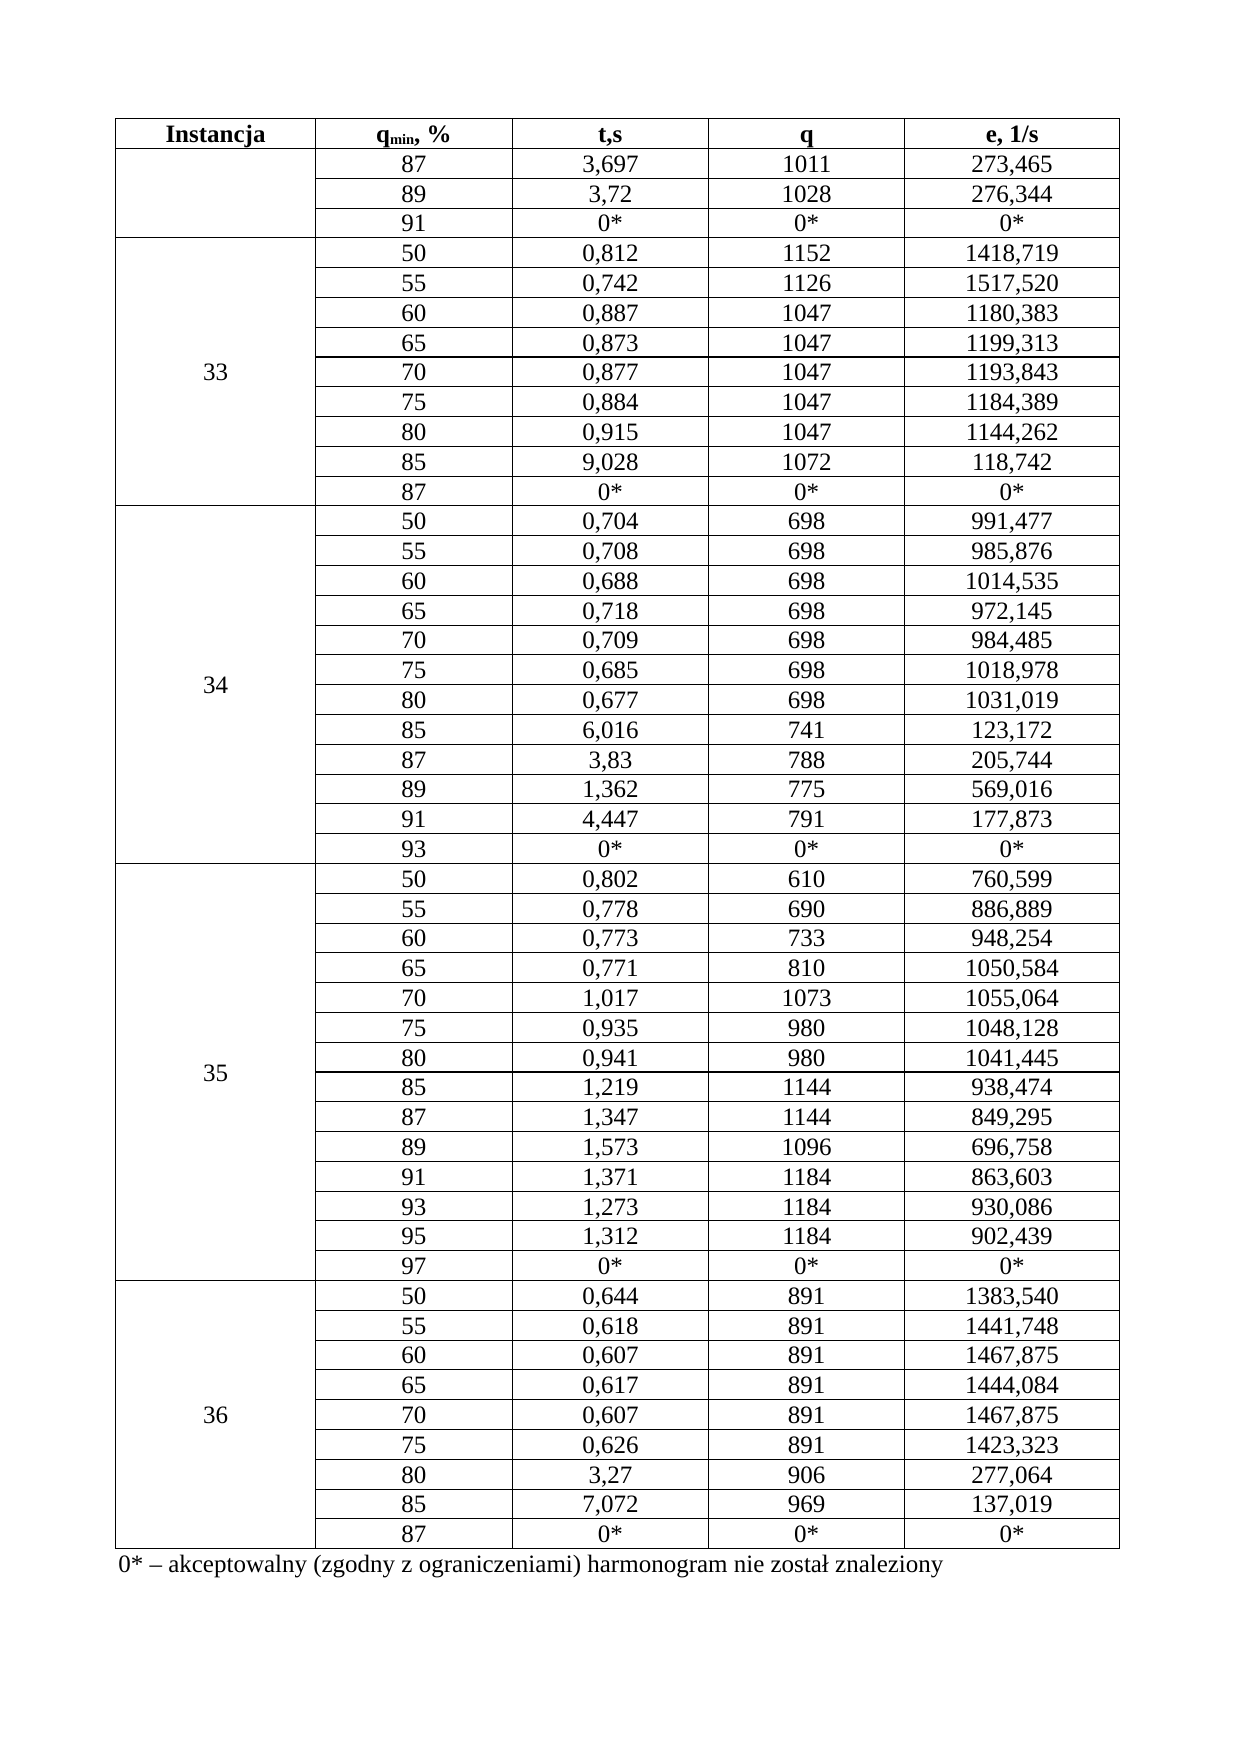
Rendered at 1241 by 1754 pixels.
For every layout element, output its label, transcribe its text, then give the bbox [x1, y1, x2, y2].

table_cell 985,876 [905, 536, 1119, 565]
table_cell 273,465 [905, 149, 1119, 178]
table_cell 0* [905, 1519, 1119, 1548]
table_cell 89 [316, 775, 512, 803]
table_cell 1,371 [513, 1162, 708, 1191]
table_cell 7,072 [513, 1490, 708, 1518]
table_cell 698 [709, 626, 904, 654]
table_cell 55 [316, 268, 512, 297]
table_cell 3,72 [513, 179, 708, 207]
table_cell 0* [513, 477, 708, 505]
table_cell 50 [316, 506, 512, 535]
table_cell 1184,389 [905, 387, 1119, 416]
table_cell 0* [513, 1251, 708, 1280]
table_cell 891 [709, 1281, 904, 1310]
table_cell 698 [709, 536, 904, 565]
table_cell 0,607 [513, 1341, 708, 1369]
table_cell 1,219 [513, 1073, 708, 1101]
table_cell 91 [316, 804, 512, 833]
table_cell 276,344 [905, 179, 1119, 207]
table_cell 1152 [709, 238, 904, 267]
table_cell 87 [316, 477, 512, 505]
table_cell 991,477 [905, 506, 1119, 535]
table_cell 80 [316, 1043, 512, 1071]
table_cell 93 [316, 1192, 512, 1220]
table_header q [709, 119, 904, 148]
table_cell 0,884 [513, 387, 708, 416]
table_cell 906 [709, 1460, 904, 1488]
table_cell 0,812 [513, 238, 708, 267]
table_cell 55 [316, 894, 512, 922]
table_cell 886,889 [905, 894, 1119, 922]
table_cell 1184 [709, 1192, 904, 1220]
table_cell 0,935 [513, 1013, 708, 1042]
table_cell 1144 [709, 1073, 904, 1101]
table_cell 1144 [709, 1102, 904, 1131]
table_cell 1047 [709, 328, 904, 356]
table_cell 0,677 [513, 685, 708, 714]
table_cell 4,447 [513, 804, 708, 833]
table_cell 0,626 [513, 1430, 708, 1459]
table_cell 60 [316, 924, 512, 952]
table_cell 50 [316, 238, 512, 267]
table_cell 0,877 [513, 358, 708, 386]
table_cell 85 [316, 447, 512, 476]
table_cell 1517,520 [905, 268, 1119, 297]
table_cell 0,644 [513, 1281, 708, 1310]
table_cell 0,887 [513, 298, 708, 327]
table_cell 0* [513, 209, 708, 237]
table_cell 85 [316, 715, 512, 744]
table_cell 849,295 [905, 1102, 1119, 1131]
table_header Instancja [116, 119, 315, 148]
table_cell 698 [709, 596, 904, 624]
table_cell 1047 [709, 358, 904, 386]
table_cell 80 [316, 417, 512, 446]
table_cell 70 [316, 626, 512, 654]
table_cell 0* [513, 1519, 708, 1548]
table_cell 1418,719 [905, 238, 1119, 267]
table_cell 891 [709, 1430, 904, 1459]
table_cell 810 [709, 953, 904, 982]
table_cell 1444,084 [905, 1370, 1119, 1399]
table_cell 788 [709, 745, 904, 773]
table_cell 70 [316, 358, 512, 386]
table_cell 1383,540 [905, 1281, 1119, 1310]
table_cell 1441,748 [905, 1311, 1119, 1339]
table_cell 0,718 [513, 596, 708, 624]
table_cell 1048,128 [905, 1013, 1119, 1042]
table_cell 1041,445 [905, 1043, 1119, 1071]
table_cell 0* [709, 834, 904, 863]
table_cell 60 [316, 566, 512, 595]
table_cell 1,347 [513, 1102, 708, 1131]
table_cell 0,709 [513, 626, 708, 654]
table_cell 35 [116, 864, 315, 1280]
table_cell 55 [316, 536, 512, 565]
table_cell 1126 [709, 268, 904, 297]
table_cell 972,145 [905, 596, 1119, 624]
table_cell 60 [316, 1341, 512, 1369]
table_cell 80 [316, 685, 512, 714]
table_cell 1,017 [513, 983, 708, 1012]
table_cell 1180,383 [905, 298, 1119, 327]
table_cell 0* [905, 209, 1119, 237]
table_cell 277,064 [905, 1460, 1119, 1488]
table_cell 698 [709, 685, 904, 714]
table_cell 891 [709, 1311, 904, 1339]
table_cell 50 [316, 1281, 512, 1310]
table_cell 760,599 [905, 864, 1119, 893]
table_cell 0,915 [513, 417, 708, 446]
table_header e, 1/s [905, 119, 1119, 148]
table_cell 0,771 [513, 953, 708, 982]
table_cell 891 [709, 1341, 904, 1369]
table_cell 0,773 [513, 924, 708, 952]
table_cell 34 [116, 506, 315, 863]
table_cell 75 [316, 1013, 512, 1042]
table_cell 80 [316, 1460, 512, 1488]
table_cell 65 [316, 1370, 512, 1399]
table_cell 0,941 [513, 1043, 708, 1071]
table_cell 863,603 [905, 1162, 1119, 1191]
table_cell 980 [709, 1043, 904, 1071]
table_cell 948,254 [905, 924, 1119, 952]
table_cell 95 [316, 1221, 512, 1250]
table_cell 1011 [709, 149, 904, 178]
table_cell 891 [709, 1400, 904, 1429]
table_cell 65 [316, 953, 512, 982]
table_cell 741 [709, 715, 904, 744]
table_cell 0* [709, 477, 904, 505]
table_cell 0* [905, 834, 1119, 863]
table_cell 698 [709, 655, 904, 684]
table_cell 698 [709, 506, 904, 535]
table_cell 87 [316, 1519, 512, 1548]
table_cell 50 [316, 864, 512, 893]
table_cell 698 [709, 566, 904, 595]
table_cell 6,016 [513, 715, 708, 744]
table_cell 0* [709, 209, 904, 237]
table_cell 733 [709, 924, 904, 952]
table_cell 0* [513, 834, 708, 863]
table_cell 0,607 [513, 1400, 708, 1429]
table_cell 70 [316, 1400, 512, 1429]
table_cell 0,708 [513, 536, 708, 565]
table_cell 690 [709, 894, 904, 922]
table_header qmin, % [316, 119, 512, 148]
table_cell 1,573 [513, 1132, 708, 1161]
table_cell 0,873 [513, 328, 708, 356]
table_cell 696,758 [905, 1132, 1119, 1161]
table_cell 1028 [709, 179, 904, 207]
table_cell 65 [316, 328, 512, 356]
table_cell 3,83 [513, 745, 708, 773]
table_cell 0,688 [513, 566, 708, 595]
table_cell 1423,323 [905, 1430, 1119, 1459]
table_cell 97 [316, 1251, 512, 1280]
table_cell 75 [316, 1430, 512, 1459]
table_cell 775 [709, 775, 904, 803]
table_cell 89 [316, 179, 512, 207]
table_cell 1184 [709, 1162, 904, 1191]
table_cell 89 [316, 1132, 512, 1161]
table_header t,s [513, 119, 708, 148]
table_cell 118,742 [905, 447, 1119, 476]
table_cell 0,685 [513, 655, 708, 684]
table_cell 930,086 [905, 1192, 1119, 1220]
table_cell 0,618 [513, 1311, 708, 1339]
table_cell 938,474 [905, 1073, 1119, 1101]
table_cell 75 [316, 655, 512, 684]
table_cell 1072 [709, 447, 904, 476]
table_cell 55 [316, 1311, 512, 1339]
table_cell 0,778 [513, 894, 708, 922]
table_cell 87 [316, 745, 512, 773]
table_cell 85 [316, 1490, 512, 1518]
table_cell 610 [709, 864, 904, 893]
table_cell 1014,535 [905, 566, 1119, 595]
table_cell 1047 [709, 387, 904, 416]
table_cell 1055,064 [905, 983, 1119, 1012]
table_cell 205,744 [905, 745, 1119, 773]
table_cell 969 [709, 1490, 904, 1518]
table_cell 3,27 [513, 1460, 708, 1488]
table_cell 1184 [709, 1221, 904, 1250]
text 0* – akceptowalny (zgodny z ograniczeniami) harmonogram nie został znaleziony [118, 1549, 1122, 1578]
table_cell 1050,584 [905, 953, 1119, 982]
table_cell 0* [905, 477, 1119, 505]
table_cell 1144,262 [905, 417, 1119, 446]
table_cell 91 [316, 1162, 512, 1191]
table_cell 91 [316, 209, 512, 237]
table_cell 0,617 [513, 1370, 708, 1399]
table_cell 0* [709, 1519, 904, 1548]
table_cell 1,362 [513, 775, 708, 803]
table_cell 87 [316, 1102, 512, 1131]
table_cell 123,172 [905, 715, 1119, 744]
table_cell 93 [316, 834, 512, 863]
table_cell 1096 [709, 1132, 904, 1161]
table_cell 33 [116, 238, 315, 505]
table_cell 1073 [709, 983, 904, 1012]
table_cell 791 [709, 804, 904, 833]
table_cell 3,697 [513, 149, 708, 178]
table_cell 70 [316, 983, 512, 1012]
table_cell 1047 [709, 298, 904, 327]
table_cell 1047 [709, 417, 904, 446]
table_cell 1,273 [513, 1192, 708, 1220]
table_cell 1467,875 [905, 1341, 1119, 1369]
table_cell 1,312 [513, 1221, 708, 1250]
table_cell 980 [709, 1013, 904, 1042]
table_cell 75 [316, 387, 512, 416]
table_cell 0* [709, 1251, 904, 1280]
table_cell 1467,875 [905, 1400, 1119, 1429]
table_cell 1193,843 [905, 358, 1119, 386]
table_cell 177,873 [905, 804, 1119, 833]
table_cell 60 [316, 298, 512, 327]
table_cell 1199,313 [905, 328, 1119, 356]
table_cell 0,802 [513, 864, 708, 893]
table_cell 65 [316, 596, 512, 624]
table_cell 0,704 [513, 506, 708, 535]
table_cell 902,439 [905, 1221, 1119, 1250]
table_cell 984,485 [905, 626, 1119, 654]
table_cell 85 [316, 1073, 512, 1101]
table_cell 1018,978 [905, 655, 1119, 684]
table_cell 891 [709, 1370, 904, 1399]
table_cell 36 [116, 1281, 315, 1548]
table_cell 0* [905, 1251, 1119, 1280]
table_cell 137,019 [905, 1490, 1119, 1518]
table_cell 1031,019 [905, 685, 1119, 714]
table_cell 0,742 [513, 268, 708, 297]
table_cell 87 [316, 149, 512, 178]
table_cell 569,016 [905, 775, 1119, 803]
table_cell 9,028 [513, 447, 708, 476]
